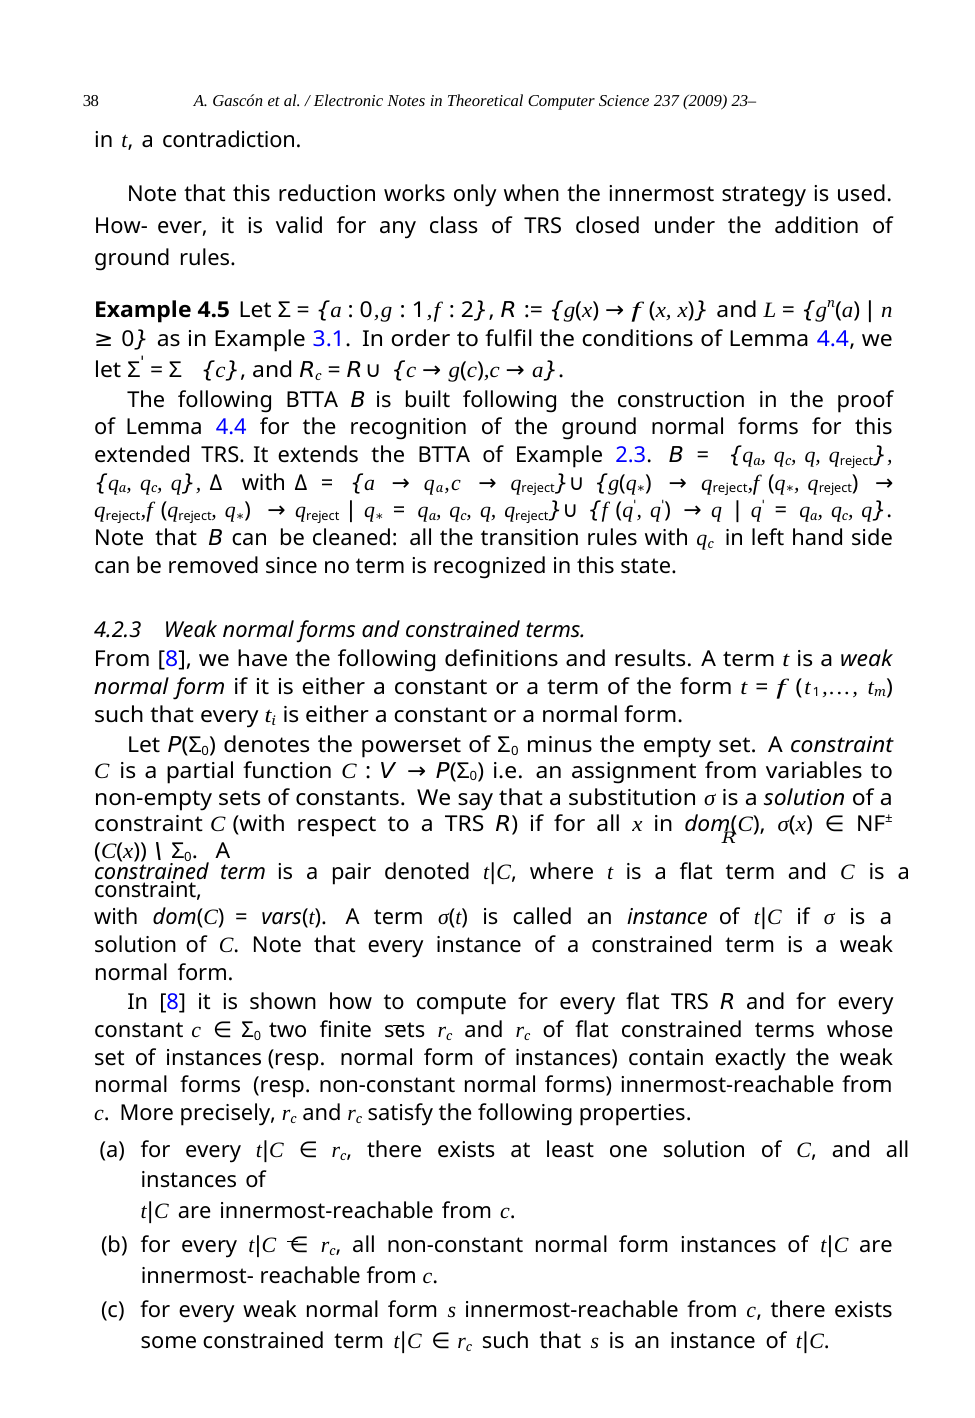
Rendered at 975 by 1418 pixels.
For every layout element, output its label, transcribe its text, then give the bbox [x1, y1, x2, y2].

text The following BTTA B is built following the construction in the proof of Lemma 4.4 for the recognition of the ground normal forms for this extended TRS. It extends the BTTA of Example 2.3. B = {qa, qc, q, qreject}, {qa, qc, q}, Δ with Δ = {a → qa,c → qreject}∪ {g(q∗) → qreject,f (q∗, qreject) → qreject,f (qreject, q∗) → qreject | q∗ = qa, qc, q, qreject}∪ {f (q', q') → q | q' = qa, qc, q}. Note that B can be cleaned: all the transition rules with qc in left hand side can be removed since no term is recognized in this state. [94, 385, 893, 579]
text Example 4.5 Let Σ = {a : 0,g : 1,f : 2}, R := {g(x) → f (x, x)} and L = {gn(a) | n ≥ 0} as in Example 3.1. In order to fulfil the conditions of Lemma 4.4, we let Σ' = Σ {c}, and Rc = R∪ {c → g(c),c → a}. [94, 294, 893, 384]
text Note that this reduction works only when the innermost strategy is used. How- ever, it is valid for any class of TRS closed under the addition of ground rules. [94, 178, 893, 272]
list for every t|C ∈ rc, all non-constant normal form instances of t|C are innermost- reachable from c. [101, 1229, 893, 1290]
list for every t|C ∈ rc, there exists at least one solution of C, and all instances of [99, 1134, 910, 1194]
text with dom(C) = vars(t). A term σ(t) is called an instance of t|C if σ is a solution of C. Note that every instance of a constrained term is a weak normal form. [94, 902, 893, 986]
text in t, a contradiction. [94, 124, 910, 154]
text From [8], we have the following definitions and results. A term t is a weak normal form if it is either a constant or a term of the form t = f (t1,..., tm) such that every ti is either a constant or a normal form. [94, 644, 893, 729]
text t|C are innermost-reachable from c. [140, 1195, 910, 1225]
text Let P(Σ0) denotes the powerset of Σ0 minus the empty set. A constraint C is a partial function C : V → P(Σ0) i.e. an assignment from variables to non-empty sets of constants. We say that a substitution σ is a solution of a constraint C (with respect to a TRS R) if for all x in dom(C), σ(x) ∈ NF± (C(x)) \ Σ0. A [94, 731, 893, 865]
text In [8] it is shown how to compute for every flat TRS R and for every constant c ∈ Σ0 two finite sets rc and rc of flat constrained terms whose set of instances (resp. normal form of instances) contain exactly the weak normal forms (resp. non-constant normal forms) innermost-reachable from c. More precisely, rc and rc satisfy the following properties. [94, 988, 893, 1126]
text constrained term is a pair denoted t|C, where t is a flat term and C is a constraint, [94, 865, 910, 902]
list Weak normal forms and constrained terms. [94, 613, 910, 643]
list for every weak normal form s innermost-reachable from c, there exists some constrained term t|C ∈ rc such that s is an instance of t|C. [101, 1294, 893, 1355]
